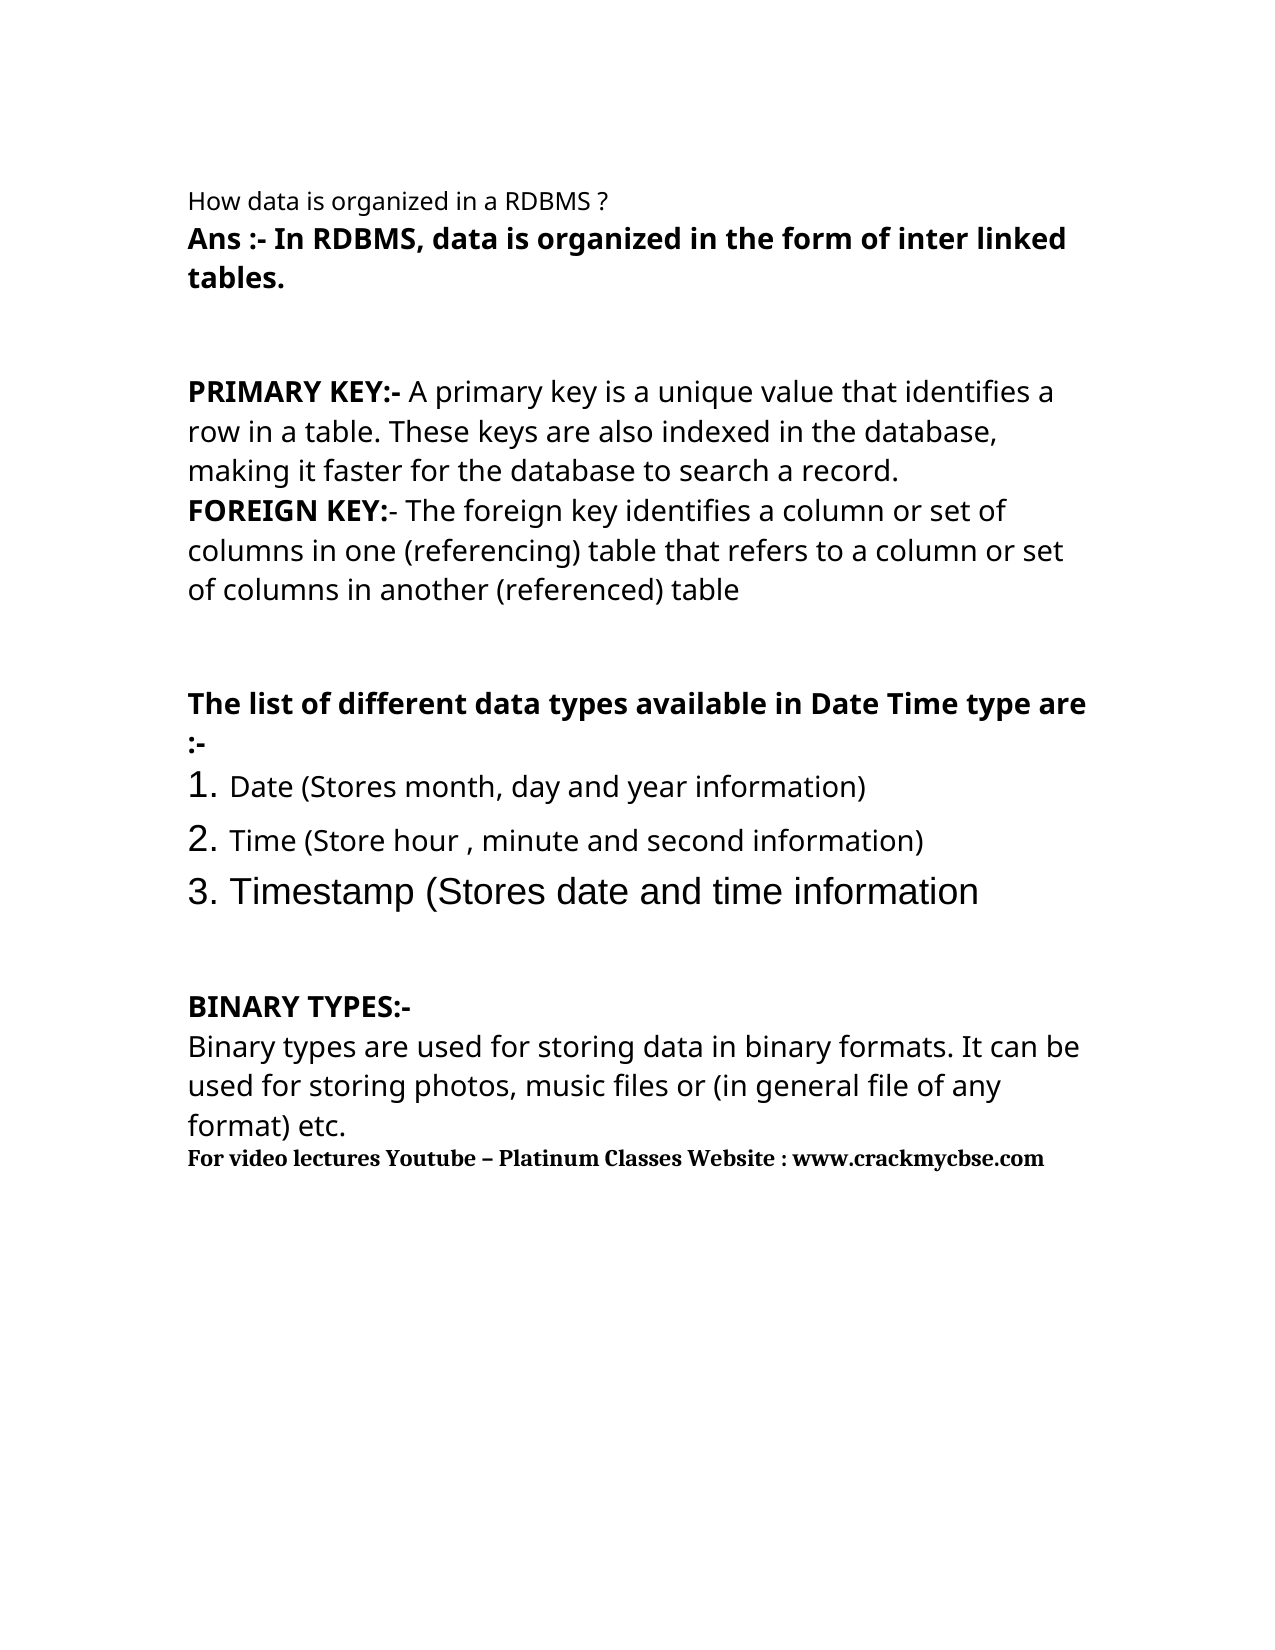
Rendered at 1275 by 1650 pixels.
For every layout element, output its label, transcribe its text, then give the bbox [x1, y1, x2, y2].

text Binary types are used for storing data in binary formats. It can be used for storing photos, music files or (in general file of any format) etc. [187, 1026, 1087, 1145]
text The list of different data types available in Date Time type are :- [187, 683, 1087, 762]
text BINARY TYPES:- [187, 986, 1087, 1026]
text PRIMARY KEY:- A primary key is a unique value that identifies a row in a table. These keys are also indexed in the database, making it faster for the database to search a record. [187, 371, 1087, 490]
text How data is organized in a RDBMS ? [187, 184, 1087, 218]
text FOREIGN KEY:- The foreign key identifies a column or set of columns in one (referencing) table that refers to a column or set of columns in another (referenced) table [187, 490, 1087, 609]
text 2. Time (Store hour , minute and second information) [187, 816, 1087, 860]
text For video lectures Youtube – Platinum Classes Website : www.crackmycbse.com [187, 1145, 1087, 1173]
text Ans :- In RDBMS, data is organized in the form of inter linked tables. [187, 218, 1087, 297]
text 3. Timestamp (Stores date and time information [187, 869, 1087, 912]
text 1. Date (Stores month, day and year information) [187, 762, 1087, 806]
